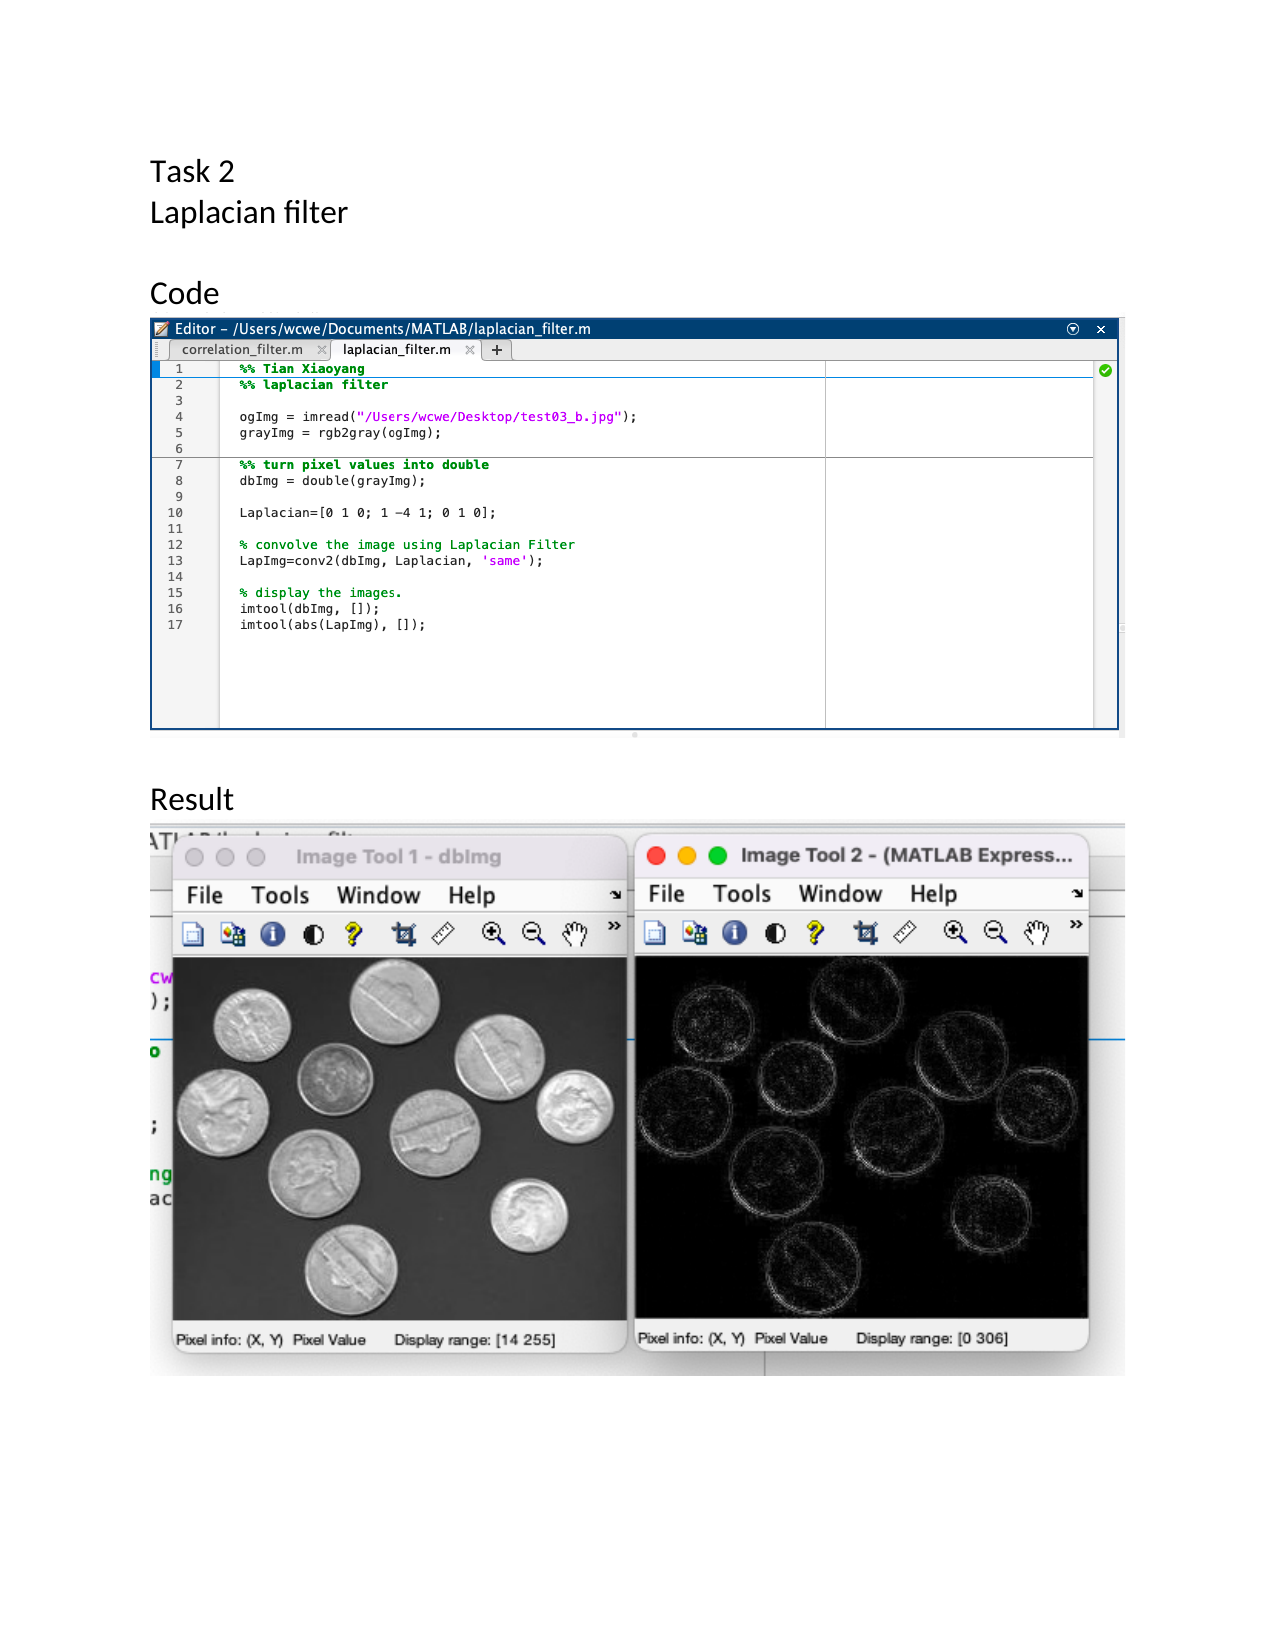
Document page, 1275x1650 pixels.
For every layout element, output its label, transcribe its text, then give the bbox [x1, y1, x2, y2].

picture [150, 312, 1125, 738]
picture [150, 819, 1125, 1376]
text Result [150, 778, 1125, 819]
text Code [150, 272, 1125, 312]
text Laplacian filter [150, 191, 1125, 231]
text Task 2 [150, 150, 1125, 191]
